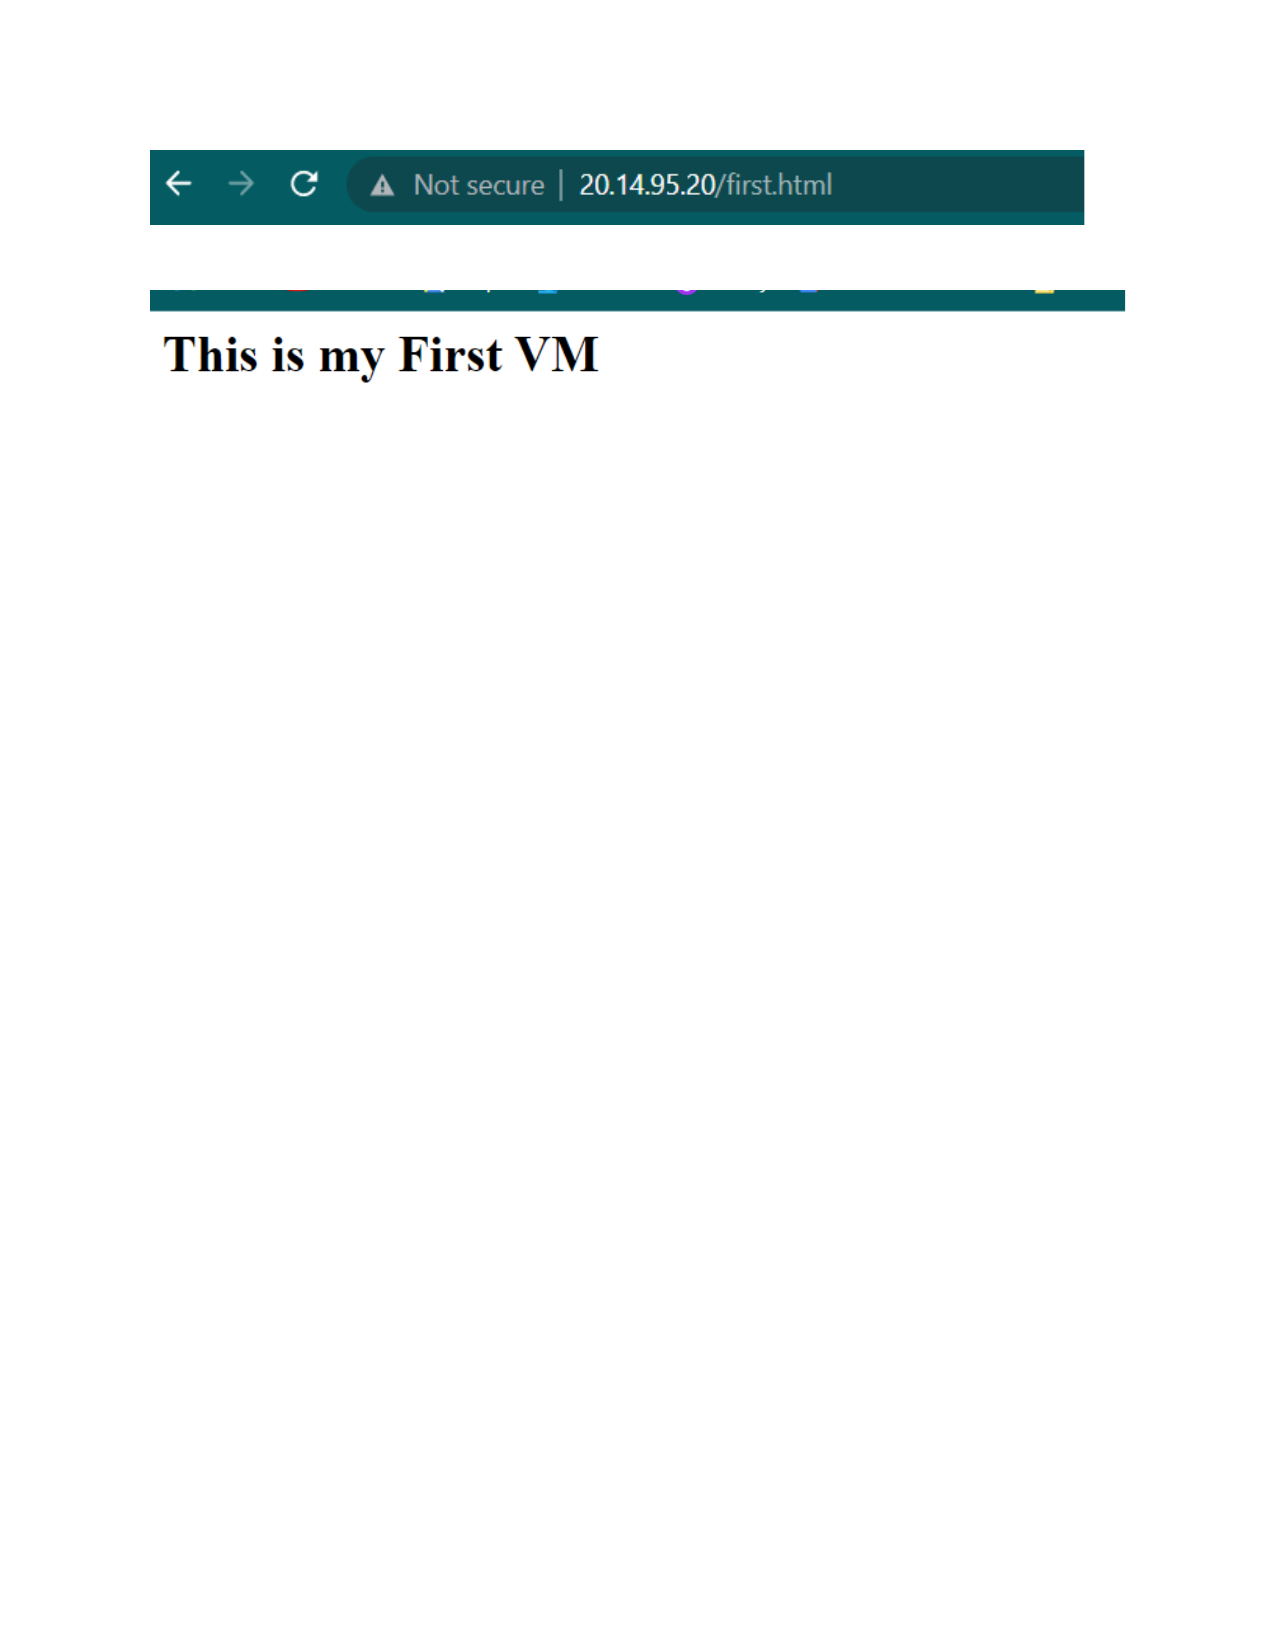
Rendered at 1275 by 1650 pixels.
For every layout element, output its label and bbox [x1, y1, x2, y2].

picture [150, 290, 1125, 774]
picture [150, 150, 1085, 225]
